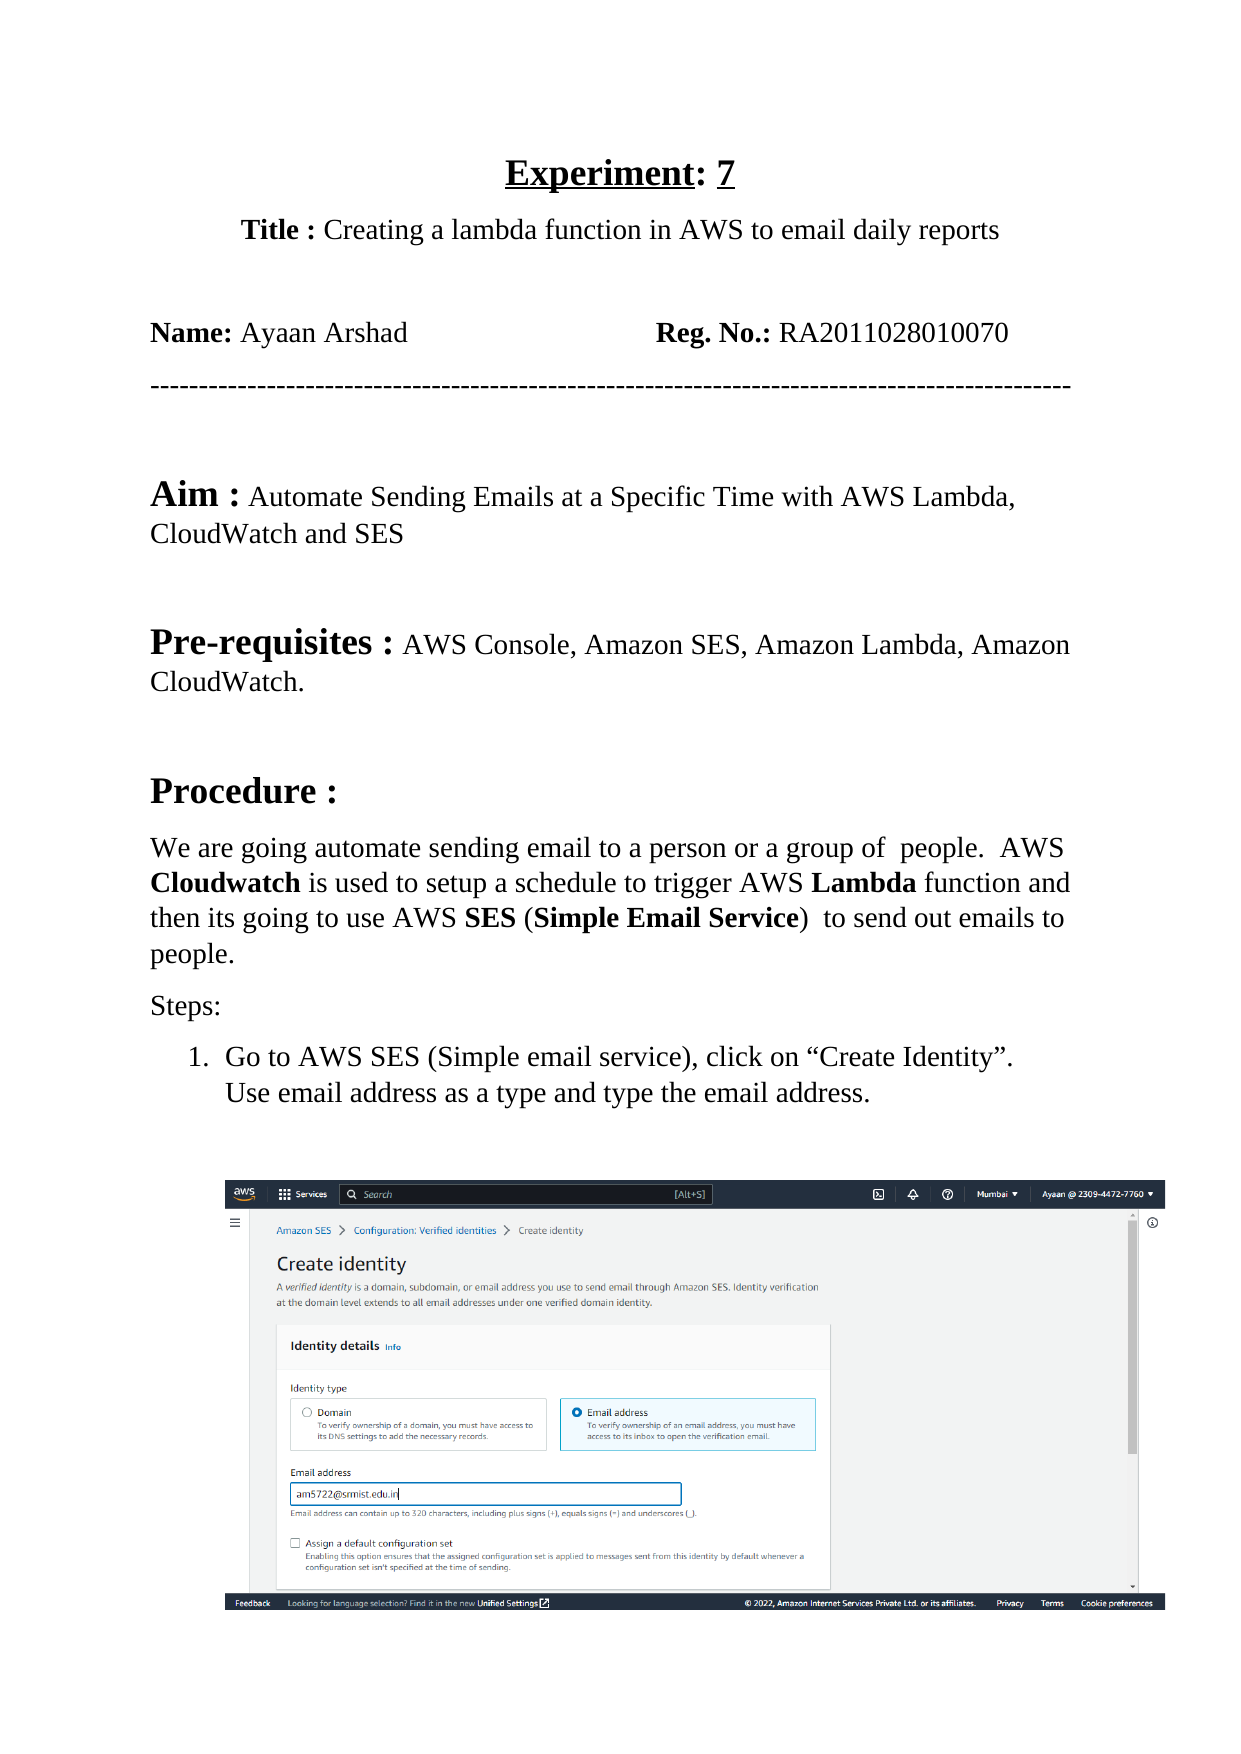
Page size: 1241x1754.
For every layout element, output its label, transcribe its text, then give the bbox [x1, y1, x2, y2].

text Procedure : [150, 768, 1090, 811]
list Go to AWS SES (Simple email service), click on “Create Identity”. [187, 1039, 1090, 1073]
text Pre-requisites : AWS Console, Amazon SES, Amazon Lambda, Amazon CloudWatch. [150, 620, 1090, 698]
text Name: Ayaan Arshad Reg. No.: RA2011028010070 [150, 316, 1090, 349]
picture [225, 1180, 1166, 1610]
text Experiment: 7 [150, 150, 1090, 193]
text ----------------------------------------------------------------------------------------------- [150, 367, 1090, 401]
text Aim : Automate Sending Emails at a Specific Time with AWS Lambda, CloudWatch and SES [150, 471, 1090, 549]
text Steps: [150, 988, 1090, 1021]
text Title : Creating a lambda function in AWS to email daily reports [150, 212, 1090, 245]
list Use email address as a type and type the email address. [225, 1075, 1090, 1108]
text We are going automate sending email to a person or a group of people. AWS Cloudwatch is used to setup a schedule to trigger AWS Lambda function and then its going to use AWS SES (Simple Email Service) to send out emails to people. [150, 830, 1090, 969]
